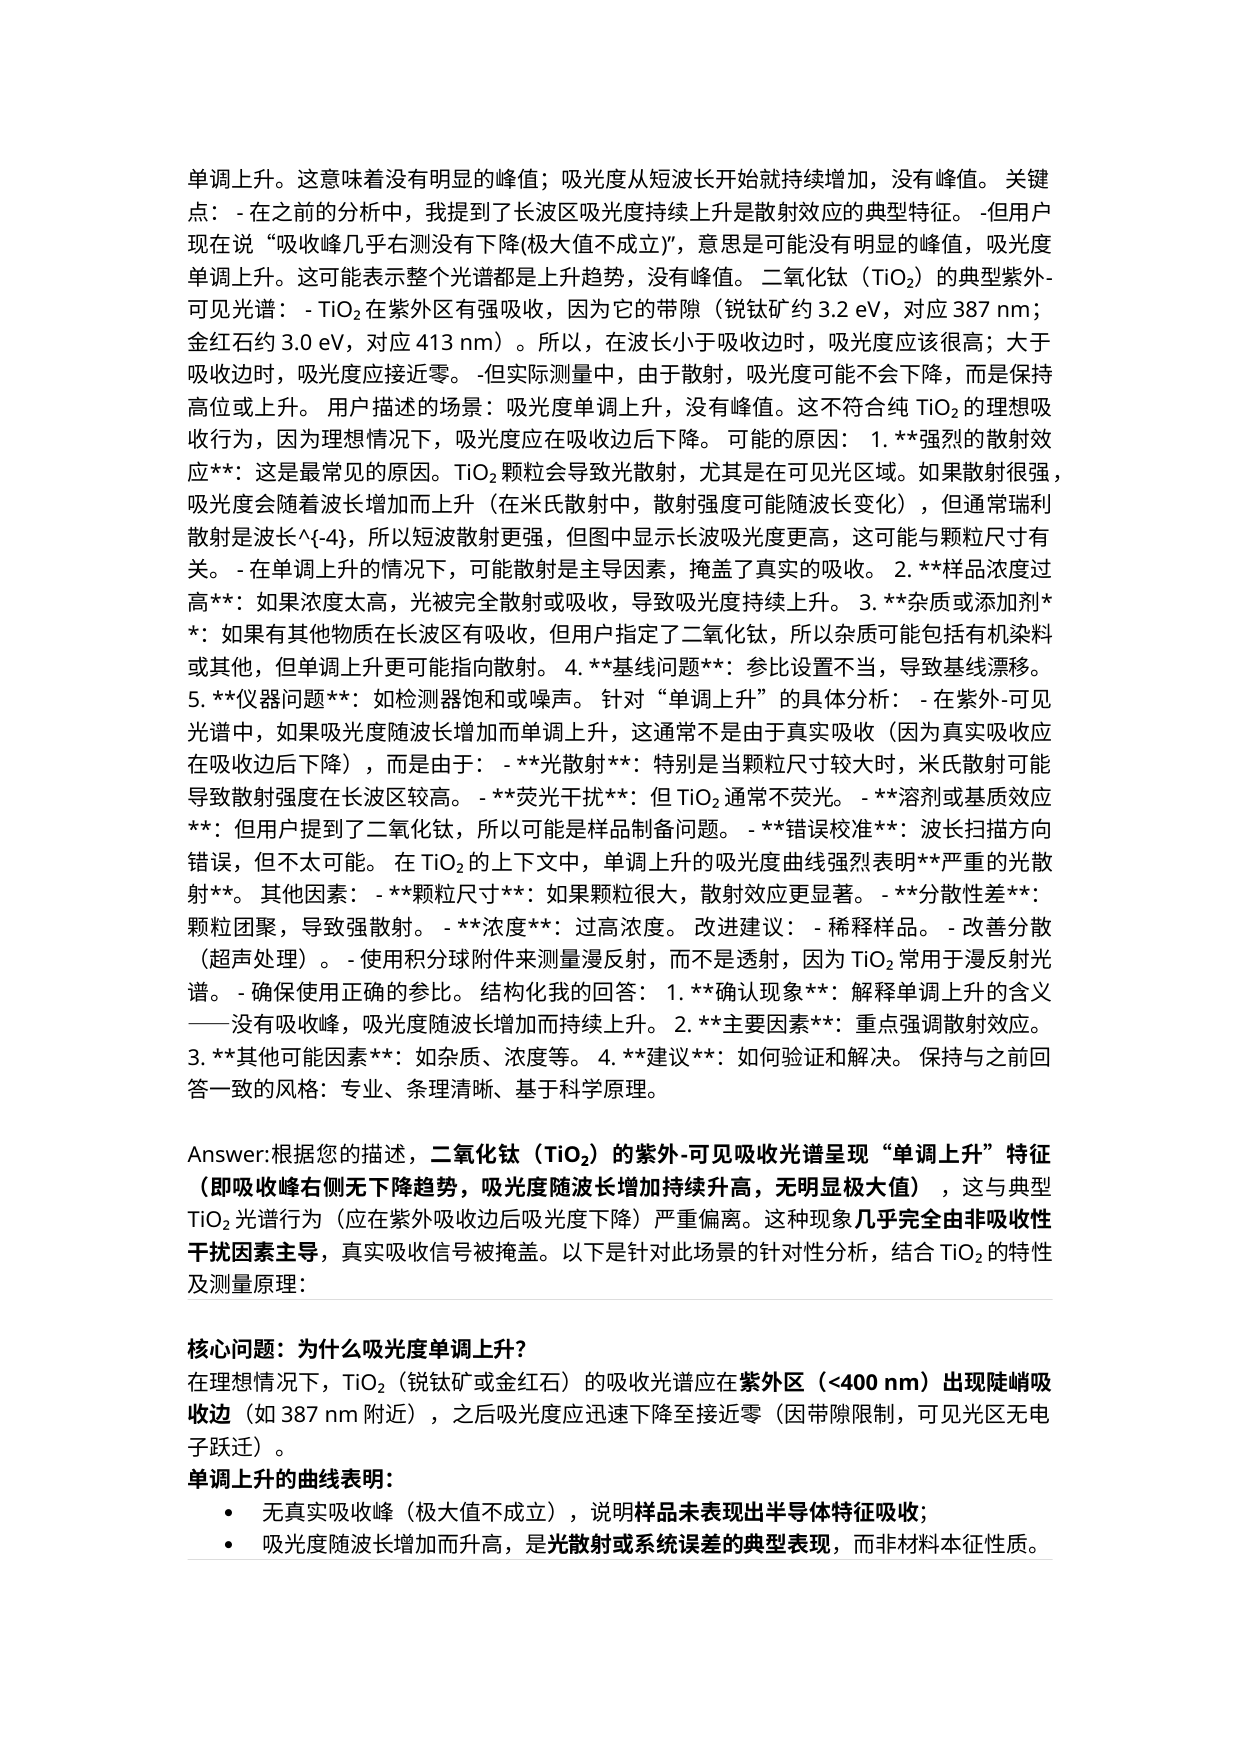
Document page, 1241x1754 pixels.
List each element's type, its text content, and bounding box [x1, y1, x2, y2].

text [187, 162, 1053, 1104]
text Answer:根据您的描述，二氧化钛（TiO₂）的紫外-可见吸收光谱呈现“单调上升”特征（即吸收峰右侧无下降趋势，吸光度随波长增加持续升高，无明显极大值） ，这与典型TiO₂光谱行为（应在紫外吸收边后吸光度下降）严重偏离。这种现象几乎完全由非吸收性干扰因素主导，真实吸收信号被掩盖。以下是针对此场景的针对性分析，结合TiO₂的特性及测量原理： [187, 1137, 1053, 1299]
list 吸光度随波长增加而升高，是光散射或系统误差的典型表现，而非材料本征性质。 [225, 1527, 1053, 1559]
text 核心问题：为什么吸光度单调上升？ [187, 1332, 1053, 1364]
list 无真实吸收峰（极大值不成立），说明样品未表现出半导体特征吸收； [225, 1494, 1053, 1527]
text 在理想情况下，TiO₂（锐钛矿或金红石）的吸收光谱应在紫外区（<400 nm）出现陡峭吸收边（如387 nm附近），之后吸光度应迅速下降至接近零（因带隙限制，可见光区无电子跃迁）。 单调上升的曲线表明： [187, 1364, 1053, 1494]
